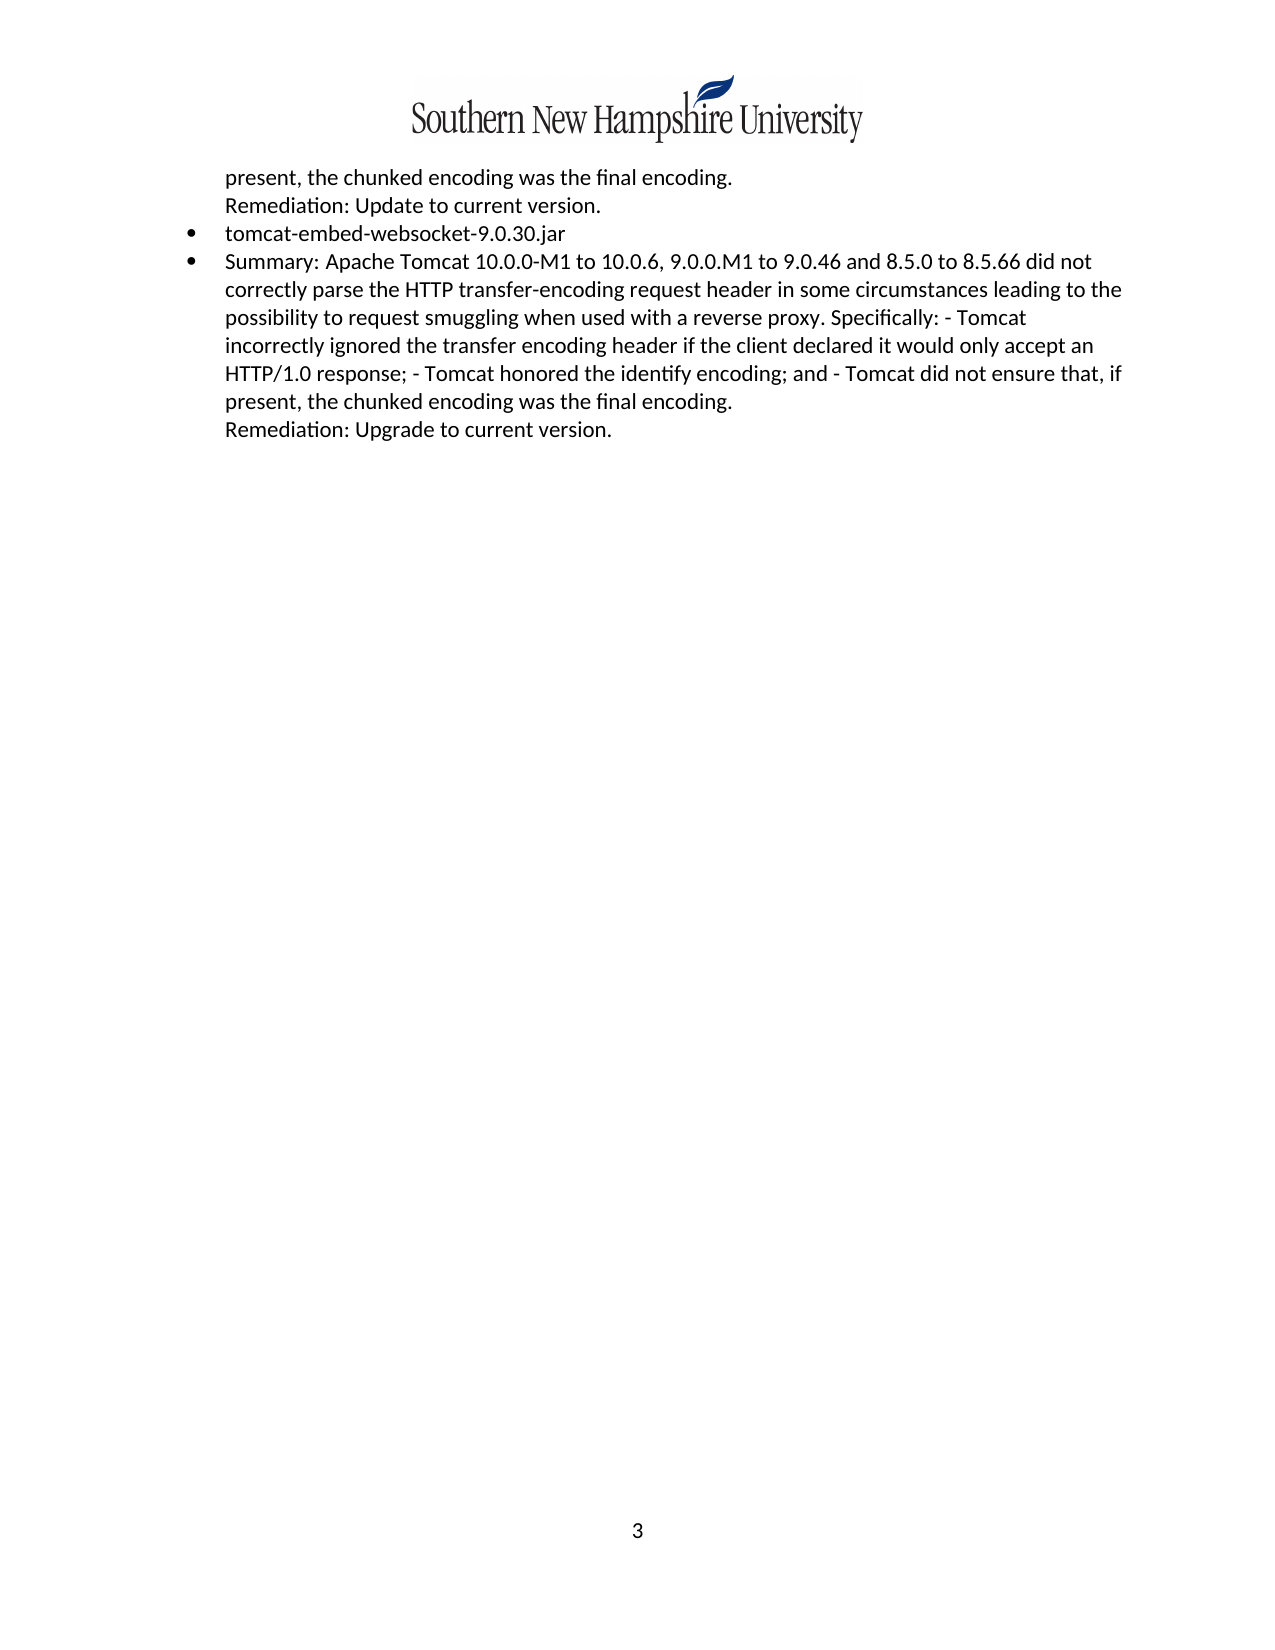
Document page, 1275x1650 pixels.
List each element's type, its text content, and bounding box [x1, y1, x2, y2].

list tomcat-embed-websocket-9.0.30.jar [187, 219, 1125, 247]
list Summary: Apache Tomcat 10.0.0-M1 to 10.0.6, 9.0.0.M1 to 9.0.46 and 8.5.0 to 8.5.66 did not correctly parse the HTTP transfer-encoding request header in some circumstances leading to the possibility to request smuggling when used with a reverse proxy. Specifically: - Tomcat incorrectly ignored the transfer encoding header if the client declared it would only accept an HTTP/1.0 response; - Tomcat honored the identify encoding; and - Tomcat did not ensure that, if present, the chunked encoding was the final encoding. Remediation: Upgrade to current version. [187, 247, 1125, 443]
picture [412, 75, 863, 143]
